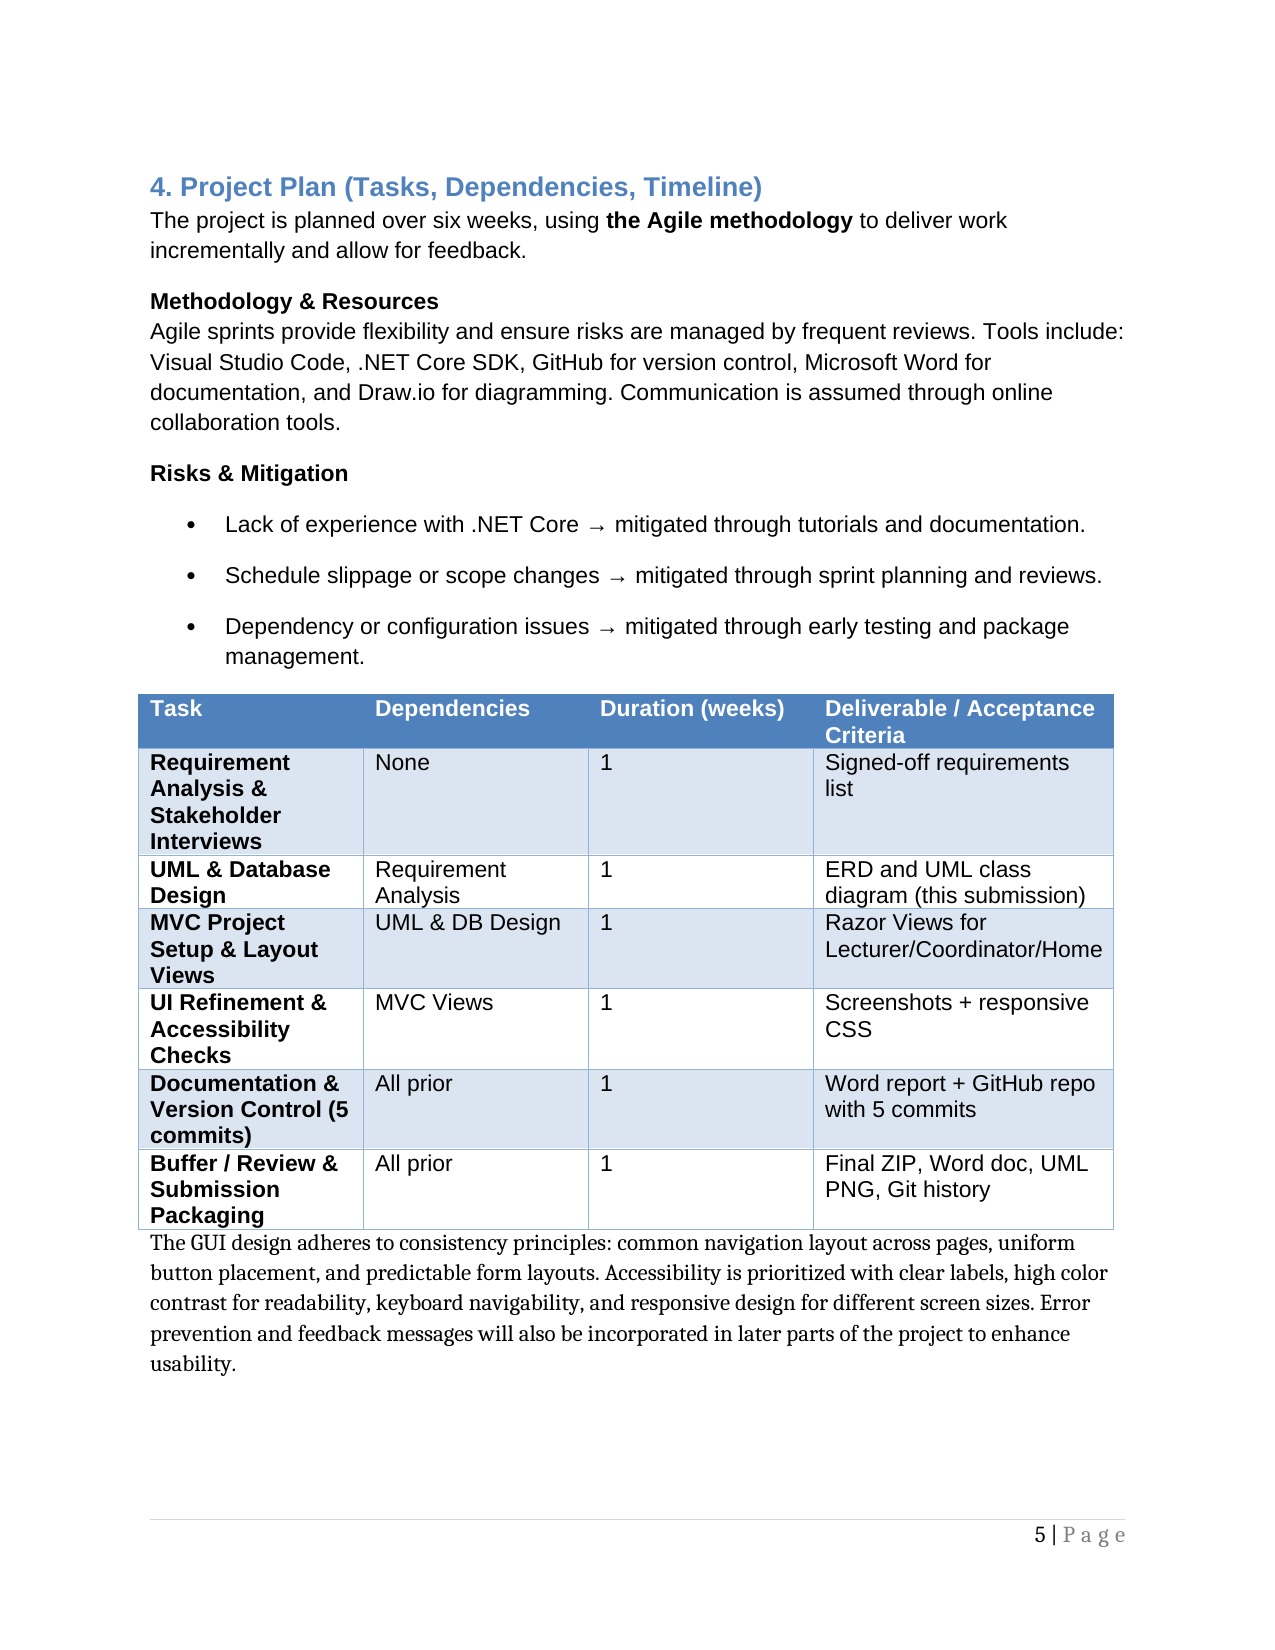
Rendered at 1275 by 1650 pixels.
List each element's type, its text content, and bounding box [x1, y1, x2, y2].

table_cell 1 [589, 989, 813, 1068]
table_cell 1 [589, 749, 813, 854]
table_cell Screenshots + responsive CSS [814, 989, 1113, 1068]
table_cell 1 [589, 1070, 813, 1148]
table_cell 1 [589, 1150, 813, 1229]
table_cell UML & DB Design [364, 909, 588, 988]
table_cell All prior [364, 1150, 588, 1229]
table_cell MVC Views [364, 989, 588, 1068]
table_cell 1 [589, 909, 813, 988]
table_header Duration (weeks) [589, 695, 813, 748]
table_cell Final ZIP, Word doc, UML PNG, Git history [814, 1150, 1113, 1229]
text Risks & Mitigation [150, 460, 1125, 486]
table_cell None [364, 749, 588, 854]
table_header Deliverable / Acceptance Criteria [814, 695, 1113, 748]
table_cell Documentation & Version Control (5 commits) [139, 1070, 363, 1148]
list Schedule slippage or scope changes → mitigated through sprint planning and reviews. [187, 562, 1125, 588]
table_cell 1 [589, 856, 813, 908]
table_cell All prior [364, 1070, 588, 1148]
table_header Task [139, 695, 363, 748]
table_cell Requirement Analysis & Stakeholder Interviews [139, 749, 363, 854]
table_header Dependencies [364, 695, 588, 748]
subtitle 4. Project Plan (Tasks, Dependencies, Timeline) [150, 171, 1125, 202]
text The GUI design adheres to consistency principles: common navigation layout across pages, uniform button placement, and predictable form layouts. Accessibility is prioritized with clear labels, high color contrast for readability, keyboard navigability, and responsive design for different screen sizes. Error prevention and feedback messages will also be incorporated in later parts of the project to enhance usability. [150, 1230, 1125, 1377]
table_cell Razor Views for Lecturer/Coordinator/Home [814, 909, 1113, 988]
list Lack of experience with .NET Core → mitigated through tutorials and documentation. [187, 511, 1125, 537]
table_cell Buffer / Review & Submission Packaging [139, 1150, 363, 1229]
table_cell UI Refinement & Accessibility Checks [139, 989, 363, 1068]
list Dependency or configuration issues → mitigated through early testing and package management. [187, 613, 1125, 669]
text Methodology & Resources Agile sprints provide flexibility and ensure risks are managed by frequent reviews. Tools include: Visual Studio Code, .NET Core SDK, GitHub for version control, Microsoft Word for documentation, and Draw.io for diagramming. Communication is assumed through online collaboration tools. [150, 288, 1125, 435]
table_cell Signed-off requirements list [814, 749, 1113, 854]
table_cell Word report + GitHub repo with 5 commits [814, 1070, 1113, 1148]
table_cell UML & Database Design [139, 856, 363, 908]
text The project is planned over six weeks, using the Agile methodology to deliver work incrementally and allow for feedback. [150, 207, 1125, 263]
table_cell Requirement Analysis [364, 856, 588, 908]
table_cell ERD and UML class diagram (this submission) [814, 856, 1113, 908]
table_cell MVC Project Setup & Layout Views [139, 909, 363, 988]
